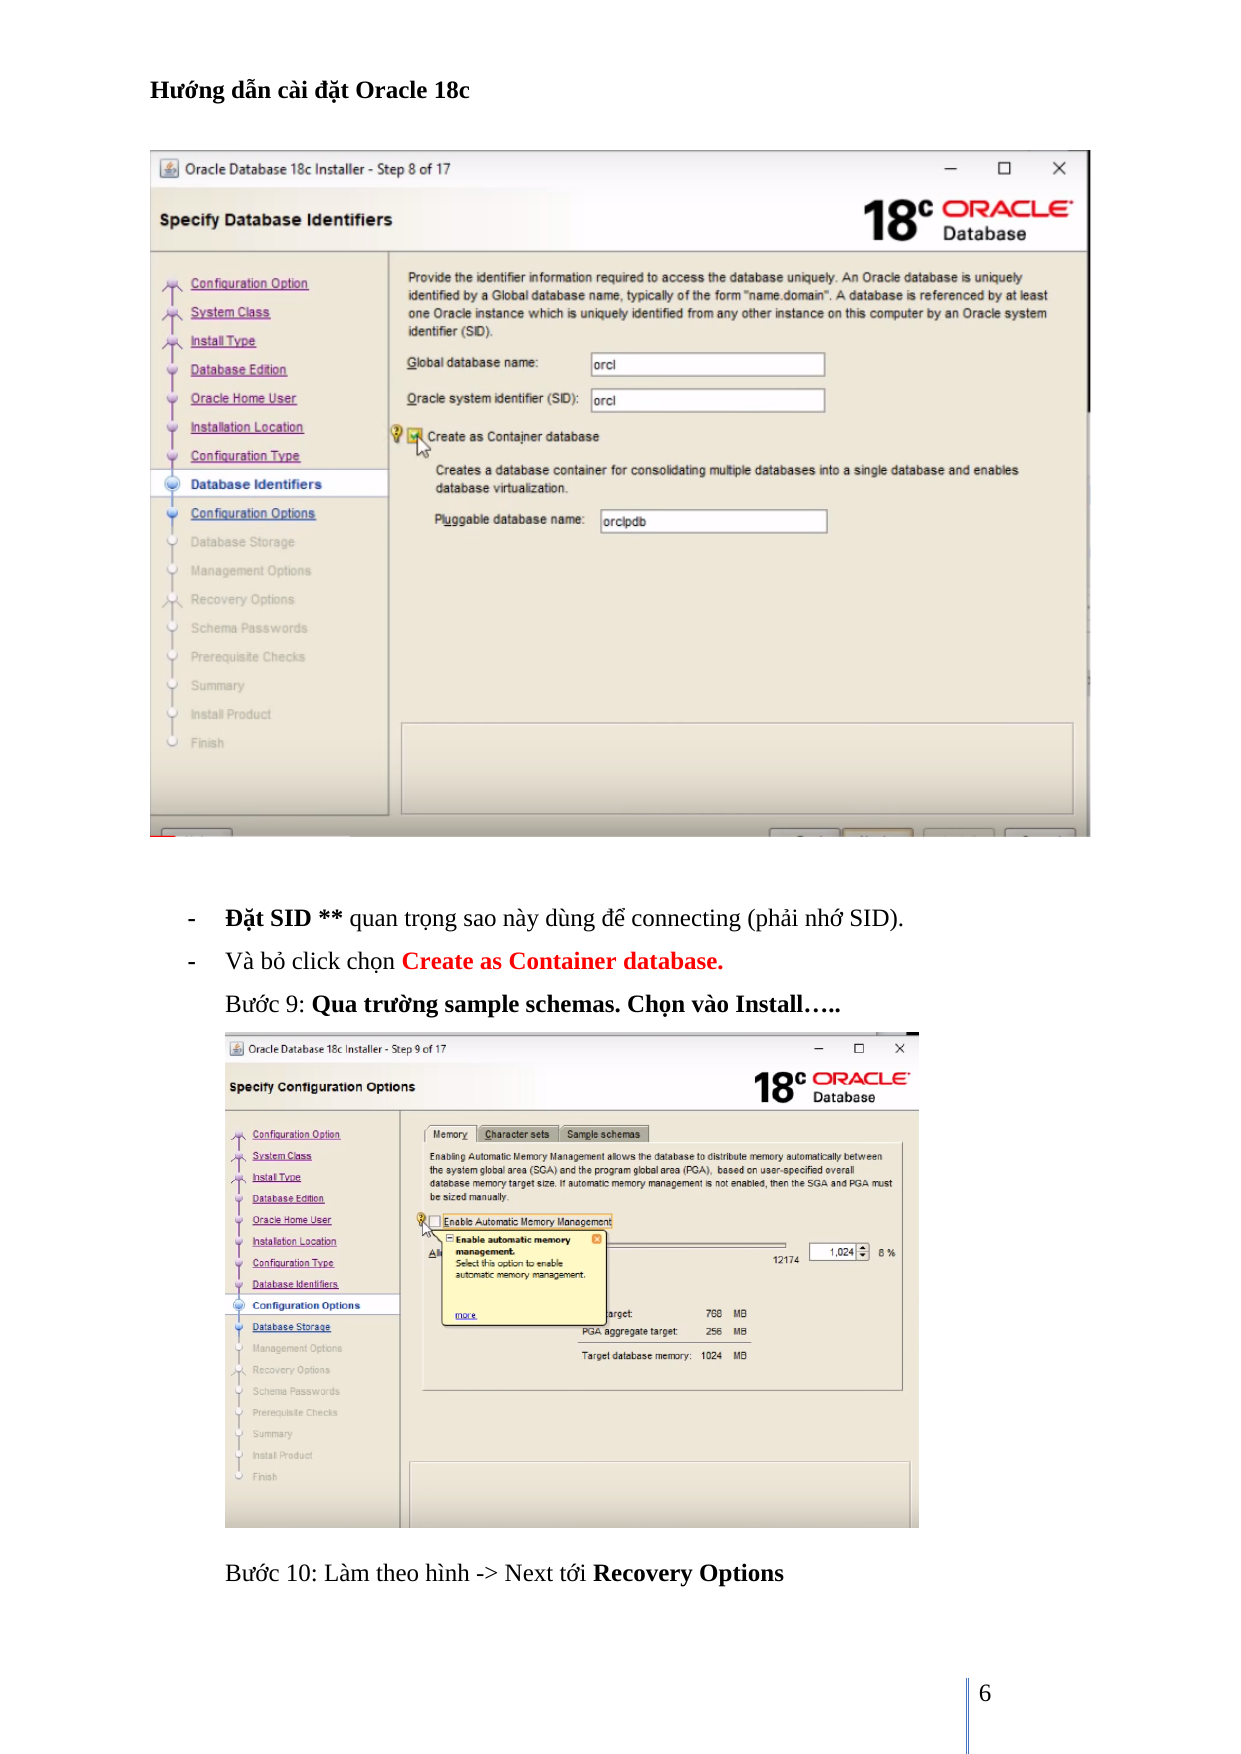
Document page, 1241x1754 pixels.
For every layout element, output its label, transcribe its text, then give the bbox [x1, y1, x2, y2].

text Bước 10: Làm theo hình -> Next tới Recovery Options [225, 1558, 1172, 1587]
picture [225, 1032, 919, 1528]
list Và bỏ click chọn Create as Container database. [187, 946, 1172, 975]
list Bước 9: Qua trường sample schemas. Chọn vào Install….. [225, 989, 1172, 1018]
list Đặt SID ** quan trọng sao này dùng để connecting (phải nhớ SID). [187, 903, 1172, 932]
picture [150, 150, 1091, 837]
